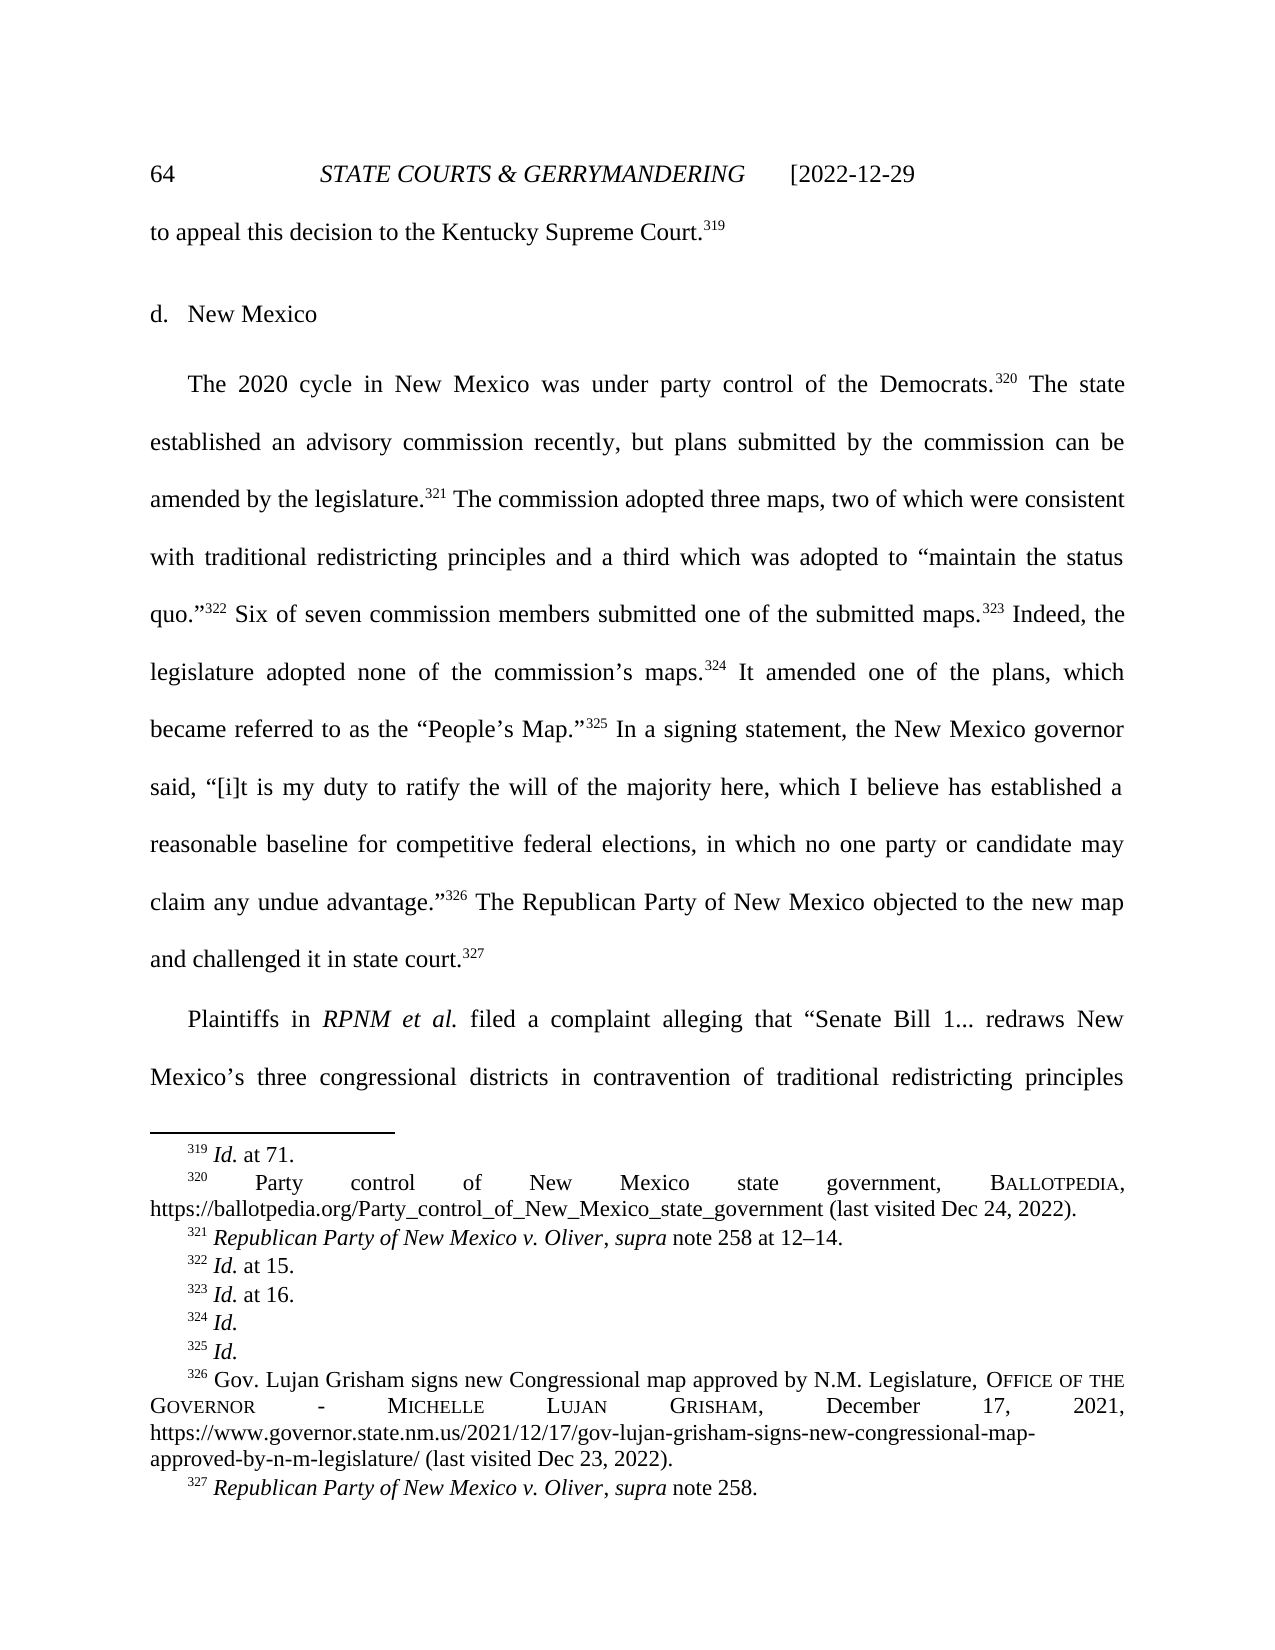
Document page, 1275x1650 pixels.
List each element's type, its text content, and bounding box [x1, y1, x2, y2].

subtitle New Mexico [150, 299, 1125, 328]
text The 2020 cycle in New Mexico was under party control of the Democrats. The state established an advisory commission recently, but plans submitted by the commission can be amended by the legislature. The commission adopted three maps, two of which were consistent with traditional redistricting principles and a third which was adopted to “maintain the status quo.” Six of seven commission members submitted one of the submitted maps. Indeed, the legislature adopted none of the commission’s maps. It amended one of the plans, which became referred to as the “People’s Map.” In a signing statement, the New Mexico governor said, “[i]t is my duty to ratify the will of the majority here, which I believe has established a reasonable baseline for competitive federal elections, in which no one party or candidate may claim any undue advantage.” The Republican Party of New Mexico objected to the new map and challenged it in state court. [150, 369, 1125, 973]
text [150, 217, 1125, 246]
text Plaintiffs in RPNM et al. filed a complaint alleging that “Senate Bill 1... redraws New Mexico’s three congressional districts in contravention of traditional redistricting principles endorsed by the State Legislature and the New Mexico Supreme Court in order to accomplish a political gerrymander that unconstitutionally dilutes the votes of residents of southeastern New Mexico in order to achieve partisan advantage.” Plaintiffs argued that the plan is a political gerrymander in violation of Equal Protection clause in the New Mexico Constitution. Plaintiffs claim that “[w]hen drafters of congressional maps use ‘illegitimate reasons’ to discriminate against regions at the expense of others, including failing to adhere to New Mexico’s ‘traditional districting principles,’ aggrieved voters may seek redress of this constitutional injury in the courts through an equal protection challenge.” The case is pending in state court as of November 2022. [150, 1004, 1125, 1090]
